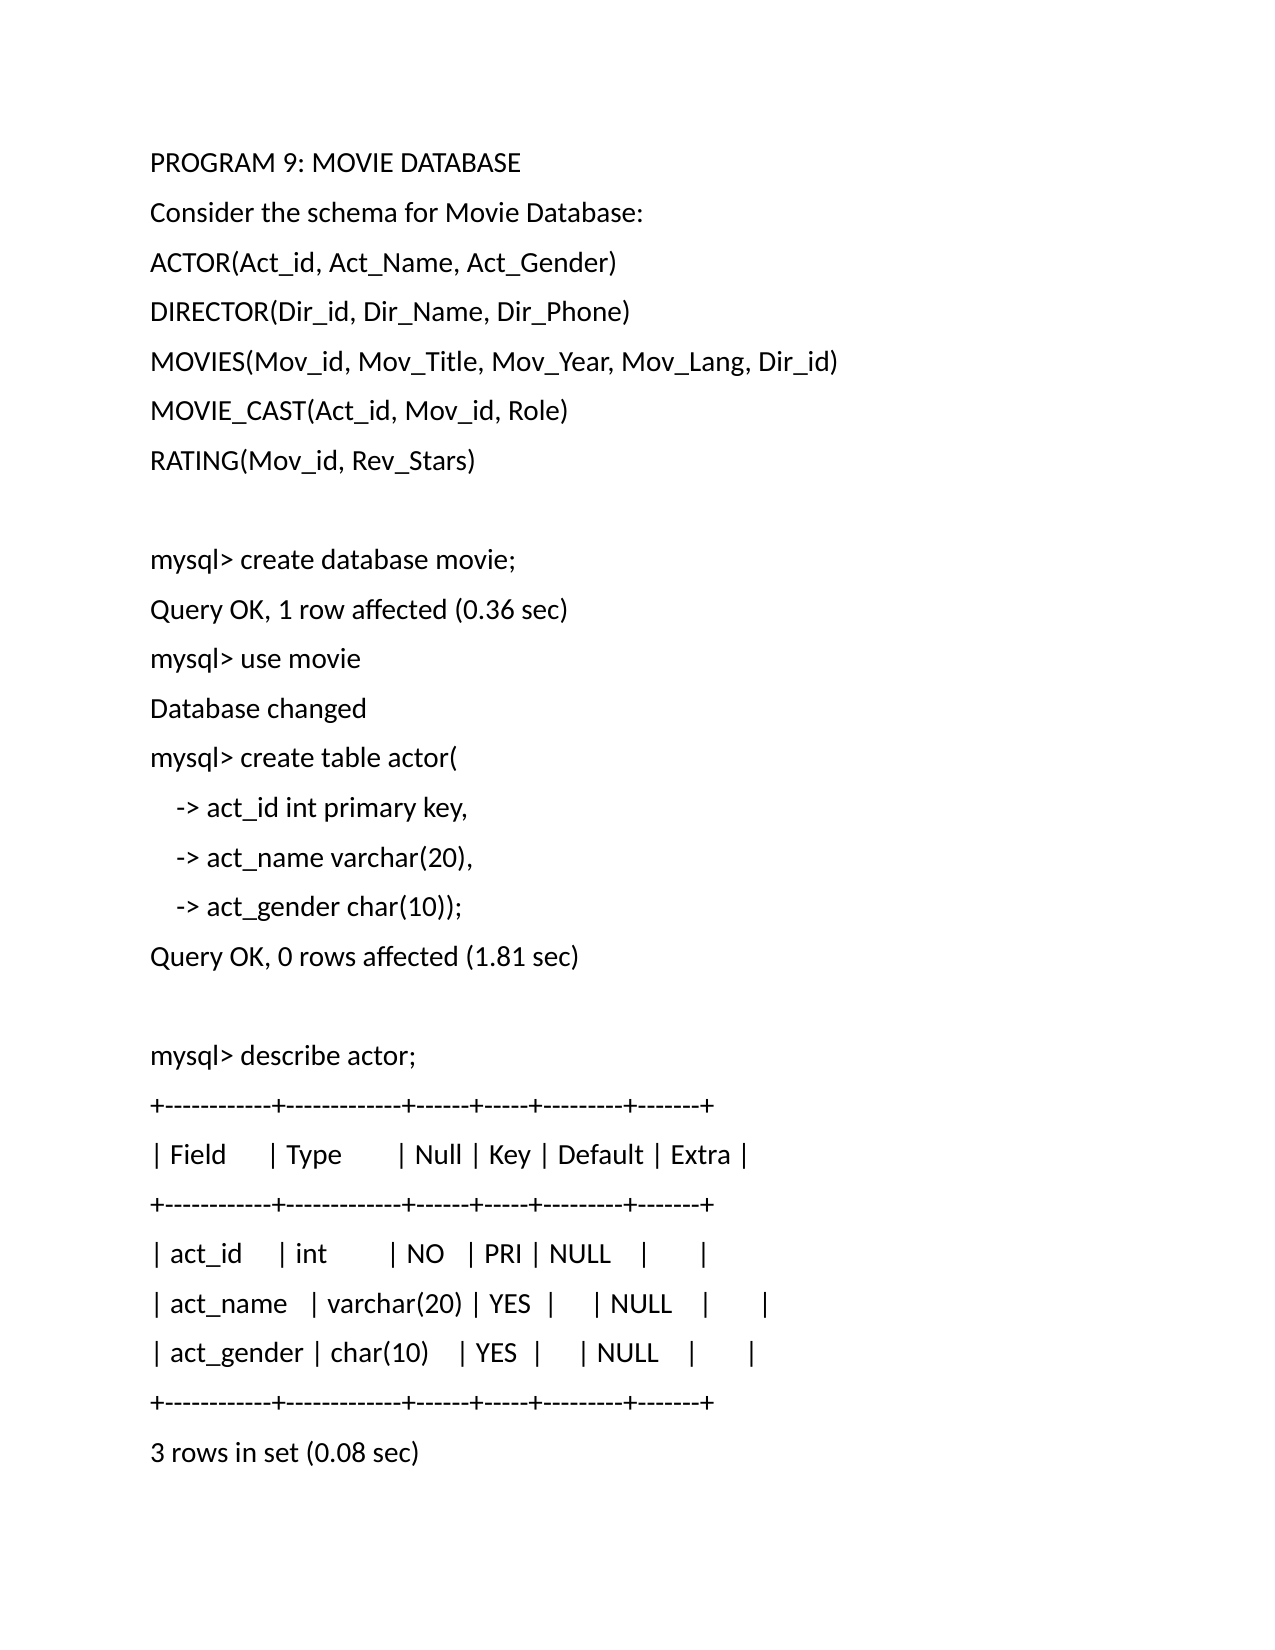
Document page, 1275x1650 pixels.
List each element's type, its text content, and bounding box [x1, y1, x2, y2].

text ACTOR(Act_id, Act_Name, Act_Gender) [150, 249, 1125, 278]
text +------------+-------------+------+-----+---------+-------+ [150, 1092, 1125, 1121]
text mysql> use movie [150, 646, 1125, 674]
text -> act_id int primary key, [150, 794, 1125, 823]
text MOVIES(Mov_id, Mov_Title, Mov_Year, Mov_Lang, Dir_id) [150, 348, 1125, 377]
text -> act_name varchar(20), [150, 844, 1125, 873]
text PROGRAM 9: MOVIE DATABASE [150, 150, 1125, 179]
text -> act_gender char(10)); [150, 894, 1125, 922]
text mysql> create table actor( [150, 745, 1125, 774]
text Query OK, 1 row affected (0.36 sec) [150, 596, 1125, 625]
text Database changed [150, 695, 1125, 724]
text DIRECTOR(Dir_id, Dir_Name, Dir_Phone) [150, 299, 1125, 327]
text MOVIE_CAST(Act_id, Mov_id, Role) [150, 398, 1125, 427]
text | act_name | varchar(20) | YES | | NULL | | [150, 1290, 1125, 1319]
text mysql> describe actor; [150, 1042, 1125, 1071]
text | act_id | int | NO | PRI | NULL | | [150, 1241, 1125, 1269]
text +------------+-------------+------+-----+---------+-------+ [150, 1191, 1125, 1220]
text mysql> create database movie; [150, 547, 1125, 575]
text Consider the schema for Movie Database: [150, 199, 1125, 228]
text +------------+-------------+------+-----+---------+-------+ [150, 1389, 1125, 1418]
text | act_gender | char(10) | YES | | NULL | | [150, 1340, 1125, 1369]
text 3 rows in set (0.08 sec) [150, 1439, 1125, 1468]
text Query OK, 0 rows affected (1.81 sec) [150, 943, 1125, 972]
text RATING(Mov_id, Rev_Stars) [150, 447, 1125, 476]
text | Field | Type | Null | Key | Default | Extra | [150, 1142, 1125, 1170]
